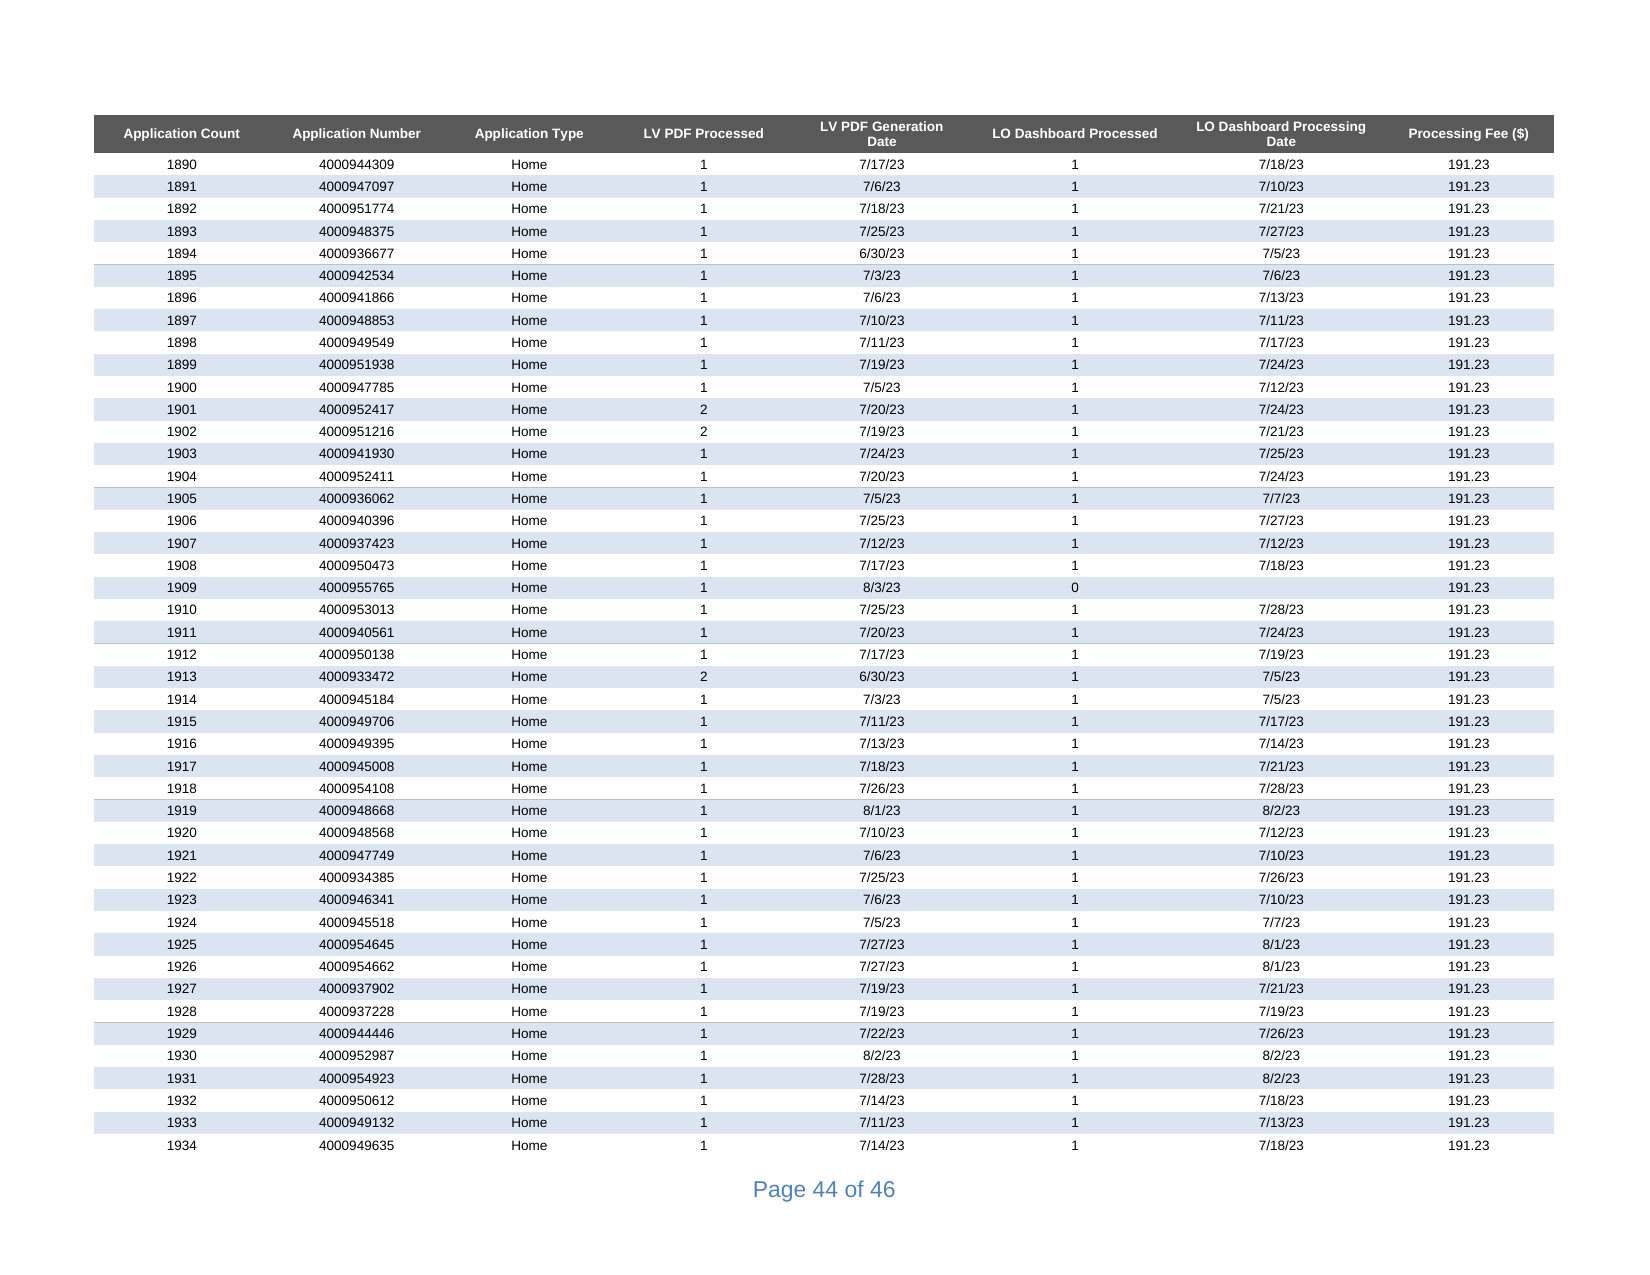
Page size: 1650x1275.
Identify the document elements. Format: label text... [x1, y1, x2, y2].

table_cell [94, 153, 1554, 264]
table_header Application Type [444, 115, 614, 153]
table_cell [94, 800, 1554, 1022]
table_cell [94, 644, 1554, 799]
table_header LV PDF Generation Date [793, 115, 971, 153]
table_header LO Dashboard Processed [971, 115, 1179, 153]
table_header Application Count [94, 115, 269, 153]
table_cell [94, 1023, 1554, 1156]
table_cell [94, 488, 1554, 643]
table_header LO Dashboard Processing Date [1179, 115, 1383, 153]
table_header Processing Fee ($) [1383, 115, 1554, 153]
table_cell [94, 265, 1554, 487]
table_header Application Number [269, 115, 444, 153]
table_header LV PDF Processed [614, 115, 793, 153]
